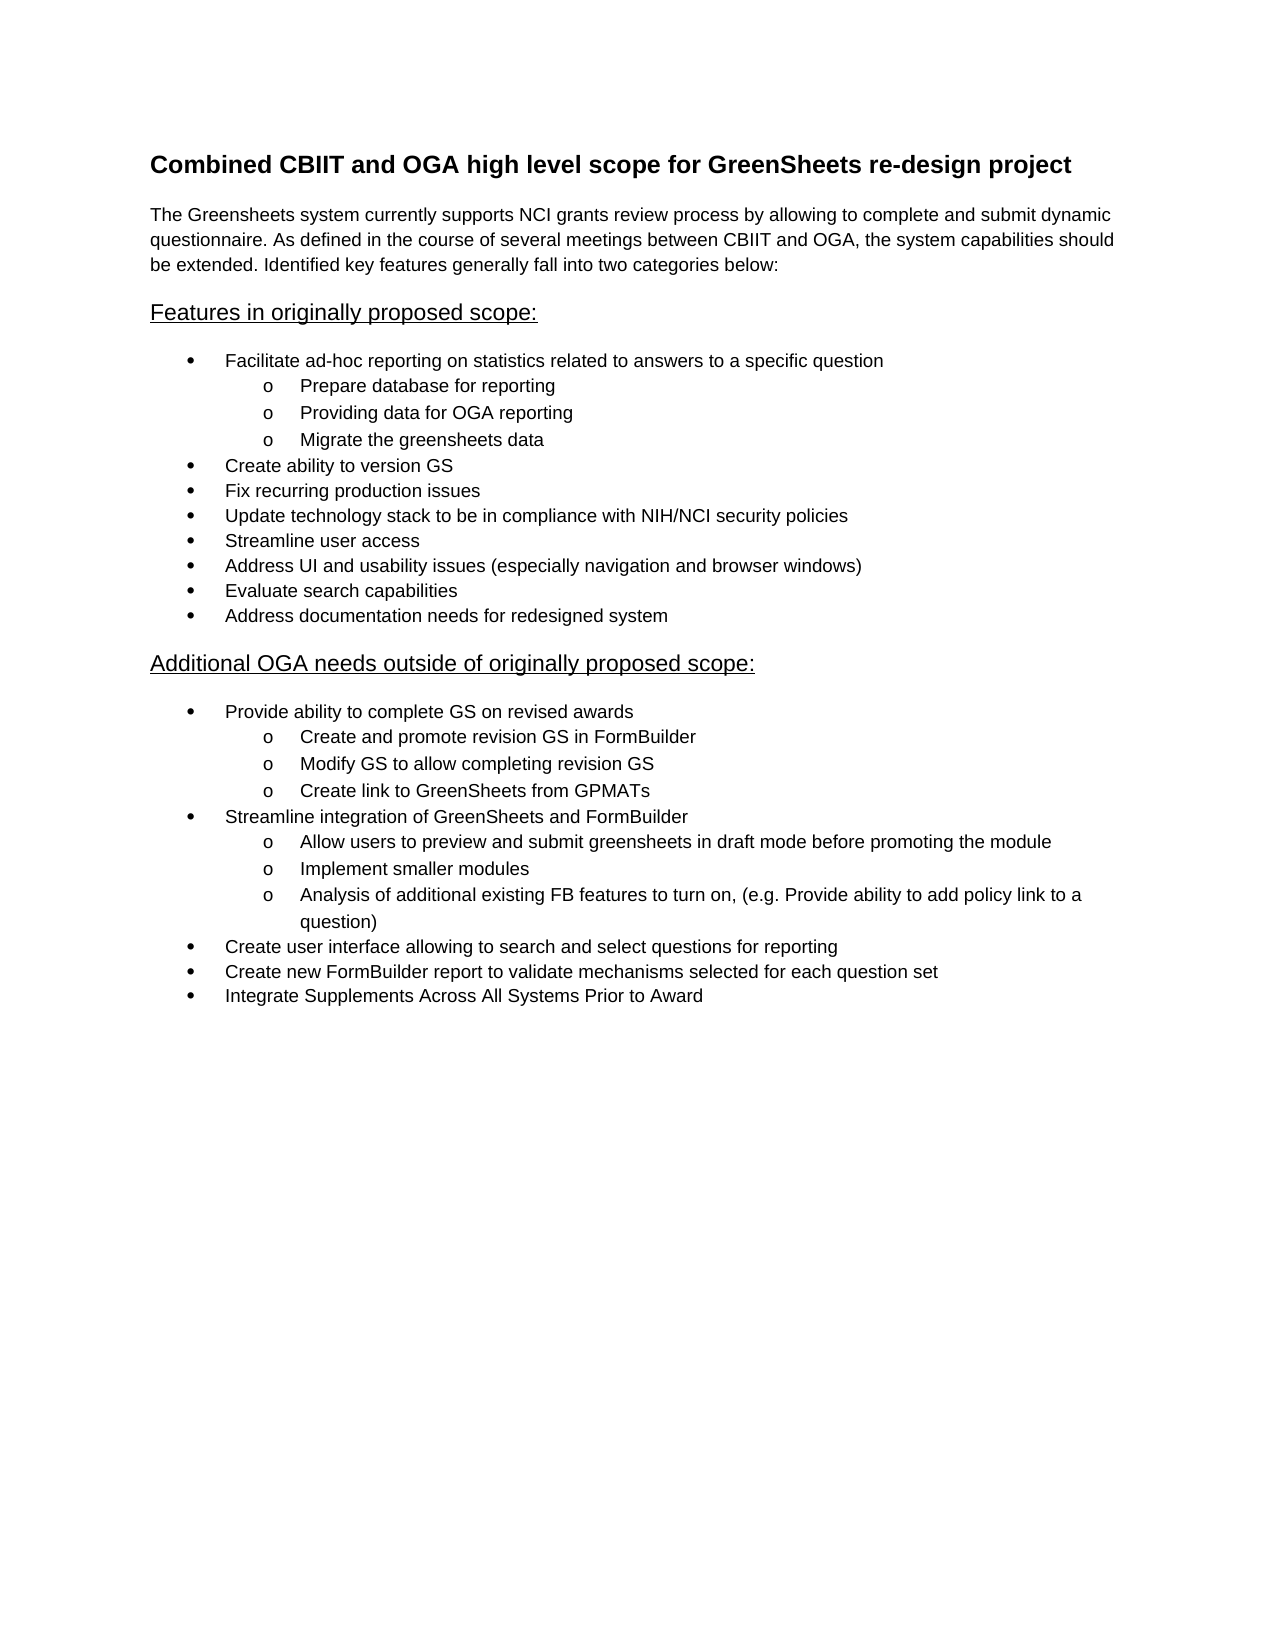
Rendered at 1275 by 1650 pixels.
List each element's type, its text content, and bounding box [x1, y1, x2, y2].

list Implement smaller modules [262, 858, 1125, 881]
list Evaluate search capabilities [187, 579, 1125, 601]
list Fix recurring production issues [187, 480, 1125, 502]
list Allow users to preview and submit greensheets in draft mode before promoting the module [262, 831, 1125, 854]
list Create and promote revision GS in FormBuilder [262, 726, 1125, 749]
list Prepare database for reporting [262, 375, 1125, 398]
list Create link to GreenSheets from GPMATs [262, 779, 1125, 803]
list Provide ability to complete GS on revised awards [187, 701, 1125, 723]
list Facilitate ad-hoc reporting on statistics related to answers to a specific question [187, 350, 1125, 372]
list Integrate Supplements Across All Systems Prior to Award [187, 985, 1125, 1007]
list Address documentation needs for redesigned system [187, 604, 1125, 626]
list Analysis of additional existing FB features to turn on, (e.g. Provide ability to add policy link to a question) [262, 884, 1125, 932]
list Create user interface allowing to search and select questions for reporting [187, 936, 1125, 957]
text Additional OGA needs outside of originally proposed scope: [150, 650, 1125, 676]
list Providing data for OGA reporting [262, 402, 1125, 425]
list Migrate the greensheets data [262, 428, 1125, 452]
list Address UI and usability issues (especially navigation and browser windows) [187, 554, 1125, 576]
list Create new FormBuilder report to validate mechanisms selected for each question set [187, 960, 1125, 982]
list Modify GS to allow completing revision GS [262, 753, 1125, 776]
list Streamline user access [187, 530, 1125, 551]
list Update technology stack to be in compliance with NIH/NCI security policies [187, 505, 1125, 526]
text The Greensheets system currently supports NCI grants review process by allowing to complete and submit dynamic questionnaire. As defined in the course of several meetings between CBIIT and OGA, the system capabilities should be extended. Identified key features generally fall into two categories below: [150, 204, 1125, 275]
list Create ability to version GS [187, 455, 1125, 477]
text Combined CBIIT and OGA high level scope for GreenSheets re-design project [150, 150, 1125, 179]
list Streamline integration of GreenSheets and FormBuilder [187, 806, 1125, 828]
text Features in originally proposed scope: [150, 299, 1125, 325]
